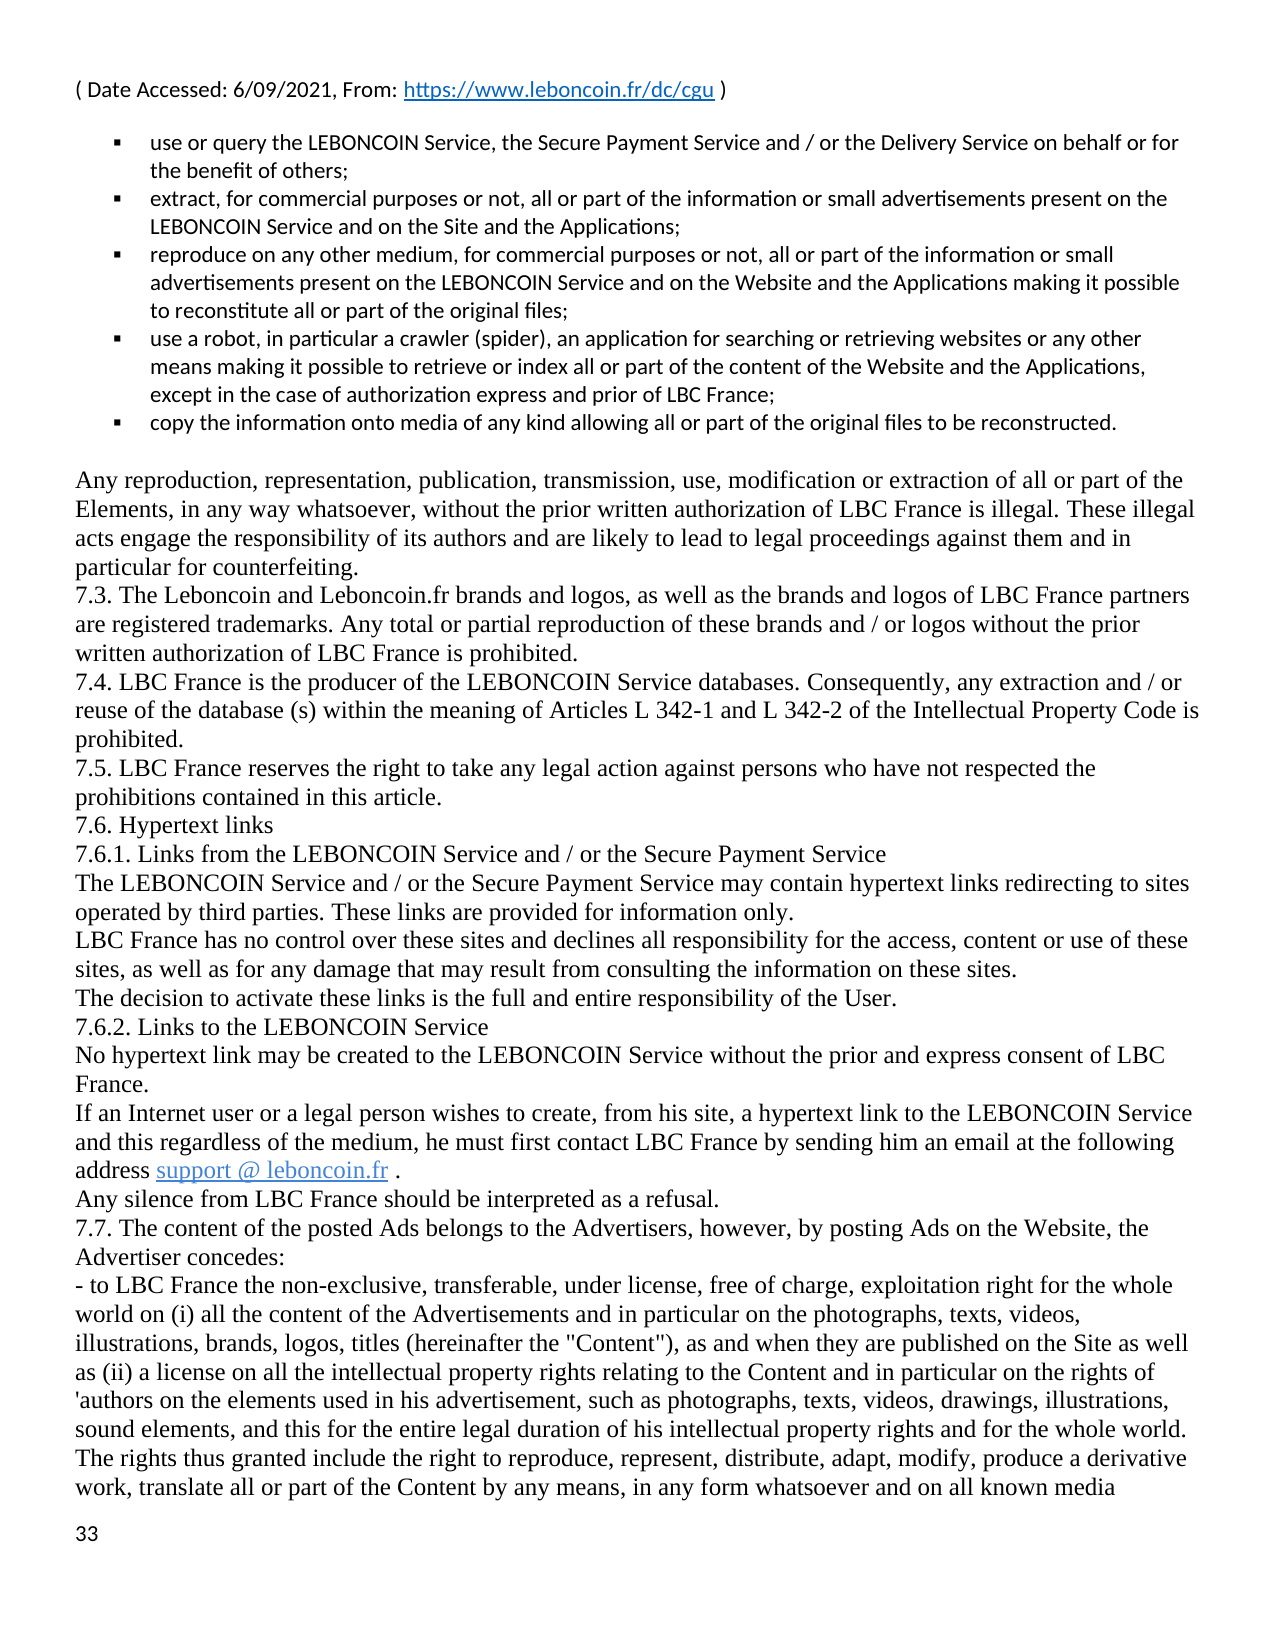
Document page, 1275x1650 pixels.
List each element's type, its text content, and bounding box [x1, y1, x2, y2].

list copy the information onto media of any kind allowing all or part of the original files to be reconstructed. [112, 408, 1200, 436]
text 7.3. The Leboncoin and Leboncoin.fr brands and logos, as well as the brands and logos of LBC France partners are registered trademarks. Any total or partial reproduction of these brands and / or logos without the prior written authorization of LBC France is prohibited. [75, 580, 1200, 667]
text No hypertext link may be created to the LEBONCOIN Service without the prior and express consent of LBC France. [75, 1040, 1200, 1098]
text 7.4. LBC France is the producer of the LEBONCOIN Service databases. Consequently, any extraction and / or reuse of the database (s) within the meaning of Articles L 342-1 and L 342-2 of the Intellectual Property Code is prohibited. [75, 667, 1200, 753]
list reproduce on any other medium, for commercial purposes or not, all or part of the information or small advertisements present on the LEBONCOIN Service and on the Website and the Applications making it possible to reconstitute all or part of the original files; [112, 240, 1200, 324]
text - to LBC France the non-exclusive, transferable, under license, free of charge, exploitation right for the whole world on (i) all the content of the Advertisements and in particular on the photographs, texts, videos, illustrations, brands, logos, titles (hereinafter the "Content"), as and when they are published on the Site as well as (ii) a license on all the intellectual property rights relating to the Content and in particular on the rights of 'authors on the elements used in his advertisement, such as photographs, texts, videos, drawings, illustrations, sound elements, and this for the entire legal duration of his intellectual property rights and for the whole world. [75, 1270, 1200, 1443]
list extract, for commercial purposes or not, all or part of the information or small advertisements present on the LEBONCOIN Service and on the Site and the Applications; [112, 184, 1200, 240]
text Any silence from LBC France should be interpreted as a refusal. [75, 1184, 1200, 1213]
list use a robot, in particular a crawler (spider), an application for searching or retrieving websites or any other means making it possible to retrieve or index all or part of the content of the Website and the Applications, except in the case of authorization express and prior of LBC France; [112, 324, 1200, 408]
text 7.6.2. Links to the LEBONCOIN Service [75, 1012, 1200, 1040]
list use or query the LEBONCOIN Service, the Secure Payment Service and / or the Delivery Service on behalf or for the benefit of others; [112, 128, 1200, 184]
text The decision to activate these links is the full and entire responsibility of the User. [75, 983, 1200, 1012]
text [75, 1443, 1200, 1500]
text Any reproduction, representation, publication, transmission, use, modification or extraction of all or part of the Elements, in any way whatsoever, without the prior written authorization of LBC France is illegal. These illegal acts engage the responsibility of its authors and are likely to lead to legal proceedings against them and in particular for counterfeiting. [75, 465, 1200, 580]
text 7.7. The content of the posted Ads belongs to the Advertisers, however, by posting Ads on the Website, the Advertiser concedes: [75, 1213, 1200, 1270]
text 7.6. Hypertext links [75, 810, 1200, 839]
text 7.6.1. Links from the LEBONCOIN Service and / or the Secure Payment Service [75, 839, 1200, 868]
text The LEBONCOIN Service and / or the Secure Payment Service may contain hypertext links redirecting to sites operated by third parties. These links are provided for information only. [75, 868, 1200, 925]
text 7.5. LBC France reserves the right to take any legal action against persons who have not respected the prohibitions contained in this article. [75, 753, 1200, 810]
text If an Internet user or a legal person wishes to create, from his site, a hypertext link to the LEBONCOIN Service and this regardless of the medium, he must first contact LBC France by sending him an email at the following address support @ leboncoin.fr . [75, 1098, 1200, 1184]
text LBC France has no control over these sites and declines all responsibility for the access, content or use of these sites, as well as for any damage that may result from consulting the information on these sites. [75, 925, 1200, 983]
